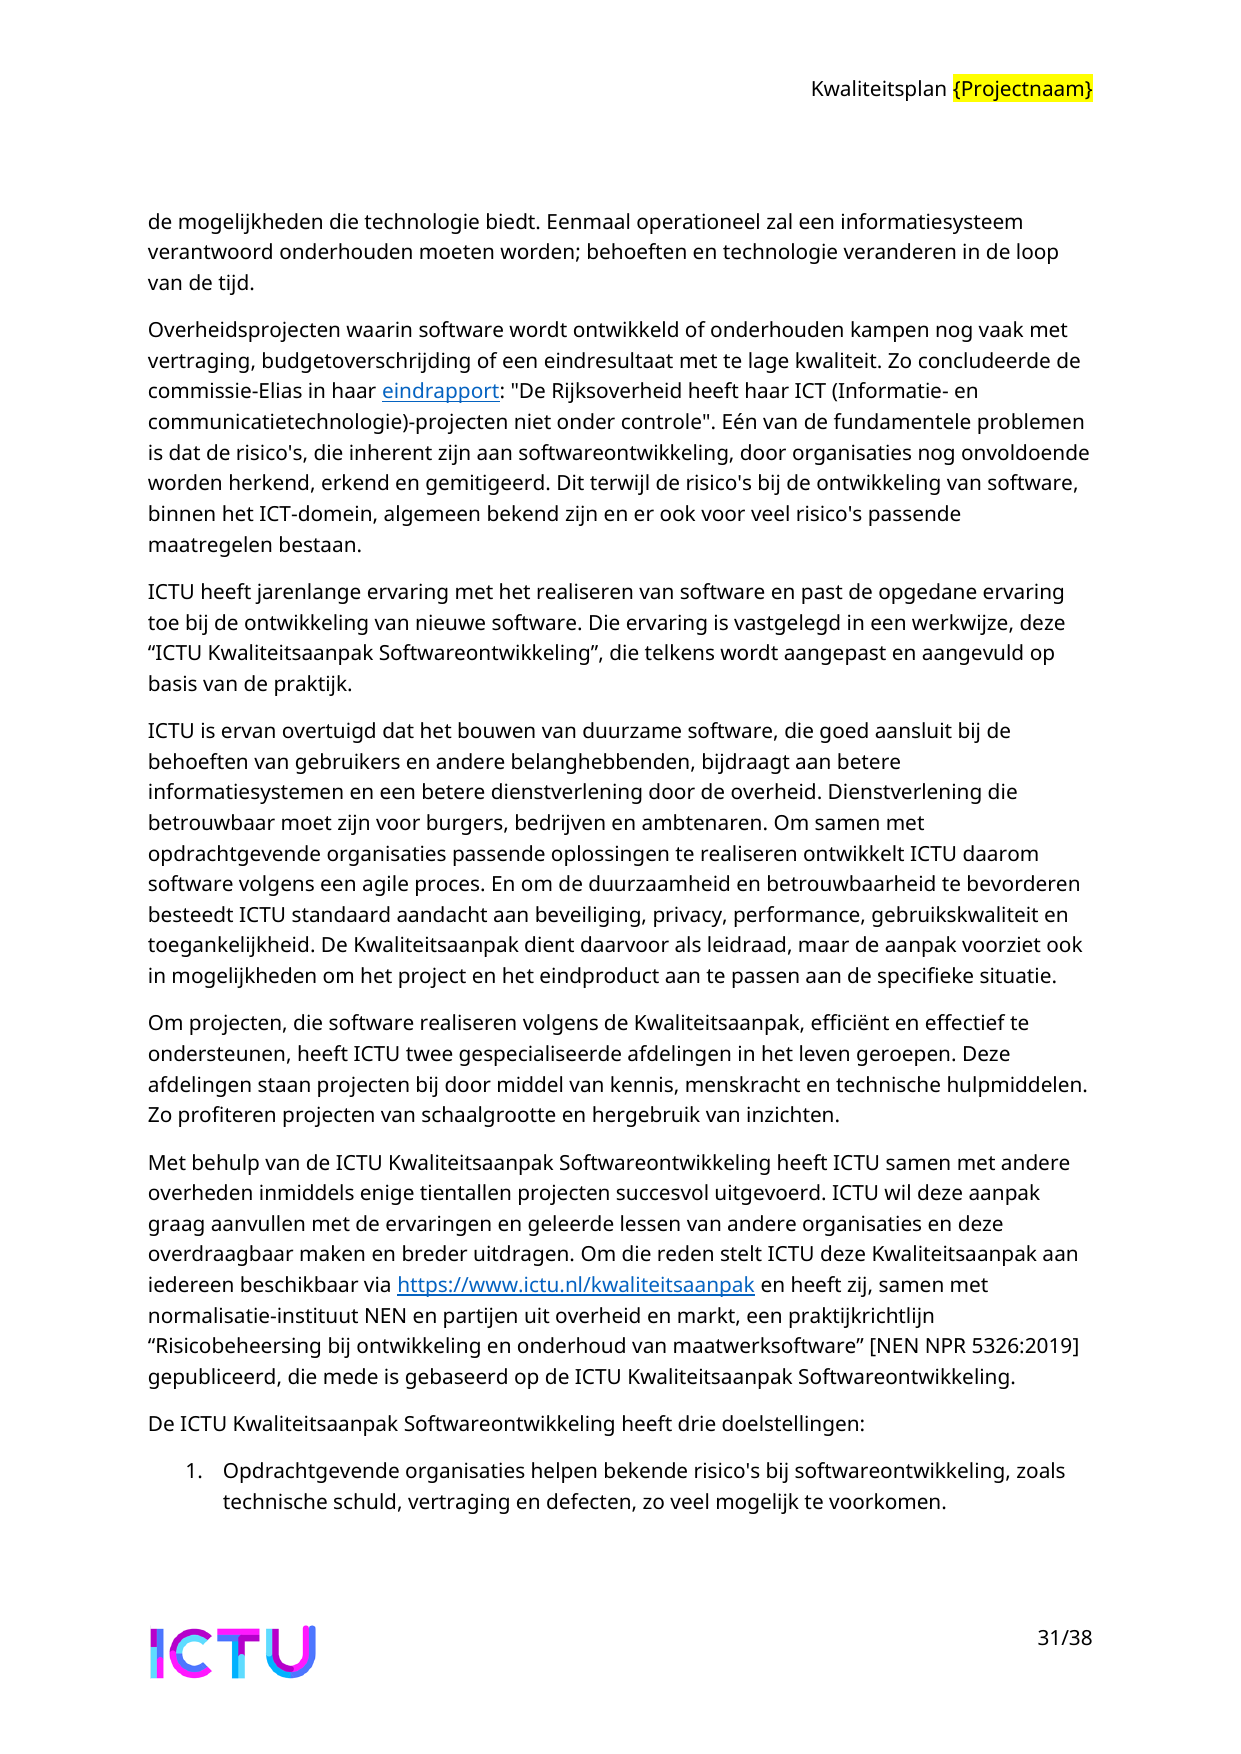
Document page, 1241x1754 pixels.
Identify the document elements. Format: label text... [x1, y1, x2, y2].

picture [148, 1623, 319, 1683]
text Met behulp van de ICTU Kwaliteitsaanpak Softwareontwikkeling heeft ICTU samen met andere overheden inmiddels enige tientallen projecten succesvol uitgevoerd. ICTU wil deze aanpak graag aanvullen met de ervaringen en geleerde lessen van andere organisaties en deze overdraagbaar maken en breder uitdragen. Om die reden stelt ICTU deze Kwaliteitsaanpak aan iedereen beschikbaar via https://www.ictu.nl/kwaliteitsaanpak en heeft zij, samen met normalisatie-instituut NEN en partijen uit overheid en markt, een praktijkrichtlijn “Risicobeheersing bij ontwikkeling en onderhoud van maatwerksoftware” [NEN NPR 5326:2019] gepubliceerd, die mede is gebaseerd op de ICTU Kwaliteitsaanpak Softwareontwikkeling. [148, 1148, 1092, 1390]
text ICTU heeft jarenlange ervaring met het realiseren van software en past de opgedane ervaring toe bij de ontwikkeling van nieuwe software. Die ervaring is vastgelegd in een werkwijze, deze “ICTU Kwaliteitsaanpak Softwareontwikkeling”, die telkens wordt aangepast en aangevuld op basis van de praktijk. [148, 577, 1092, 697]
text Overheidsprojecten waarin software wordt ontwikkeld of onderhouden kampen nog vaak met vertraging, budgetoverschrijding of een eindresultaat met te lage kwaliteit. Zo concludeerde de commissie-Elias in haar eindrapport: "De Rijksoverheid heeft haar ICT (Informatie- en communicatietechnologie)-projecten niet onder controle". Eén van de fundamentele problemen is dat de risico's, die inherent zijn aan softwareontwikkeling, door organisaties nog onvoldoende worden herkend, erkend en gemitigeerd. Dit terwijl de risico's bij de ontwikkeling van software, binnen het ICT-domein, algemeen bekend zijn en er ook voor veel risico's passende maatregelen bestaan. [148, 315, 1092, 558]
text ICTU is ervan overtuigd dat het bouwen van duurzame software, die goed aansluit bij de behoeften van gebruikers en andere belanghebbenden, bijdraagt aan betere informatiesystemen en een betere dienstverlening door de overheid. Dienstverlening die betrouwbaar moet zijn voor burgers, bedrijven en ambtenaren. Om samen met opdrachtgevende organisaties passende oplossingen te realiseren ontwikkelt ICTU daarom software volgens een agile proces. En om de duurzaamheid en betrouwbaarheid te bevorderen besteedt ICTU standaard aandacht aan beveiliging, privacy, performance, gebruikskwaliteit en toegankelijkheid. De Kwaliteitsaanpak dient daarvoor als leidraad, maar de aanpak voorziet ook in mogelijkheden om het project en het eindproduct aan te passen aan de specifieke situatie. [148, 716, 1092, 989]
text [148, 207, 1092, 296]
list Opdrachtgevende organisaties helpen bekende risico's bij softwareontwikkeling, zoals technische schuld, vertraging en defecten, zo veel mogelijk te voorkomen. [185, 1457, 1092, 1516]
text De ICTU Kwaliteitsaanpak Softwareontwikkeling heeft drie doelstellingen: [148, 1409, 1092, 1438]
text Om projecten, die software realiseren volgens de Kwaliteitsaanpak, efficiënt en effectief te ondersteunen, heeft ICTU twee gespecialiseerde afdelingen in het leven geroepen. Deze afdelingen staan projecten bij door middel van kennis, menskracht en technische hulpmiddelen. Zo profiteren projecten van schaalgrootte en hergebruik van inzichten. [148, 1008, 1092, 1129]
